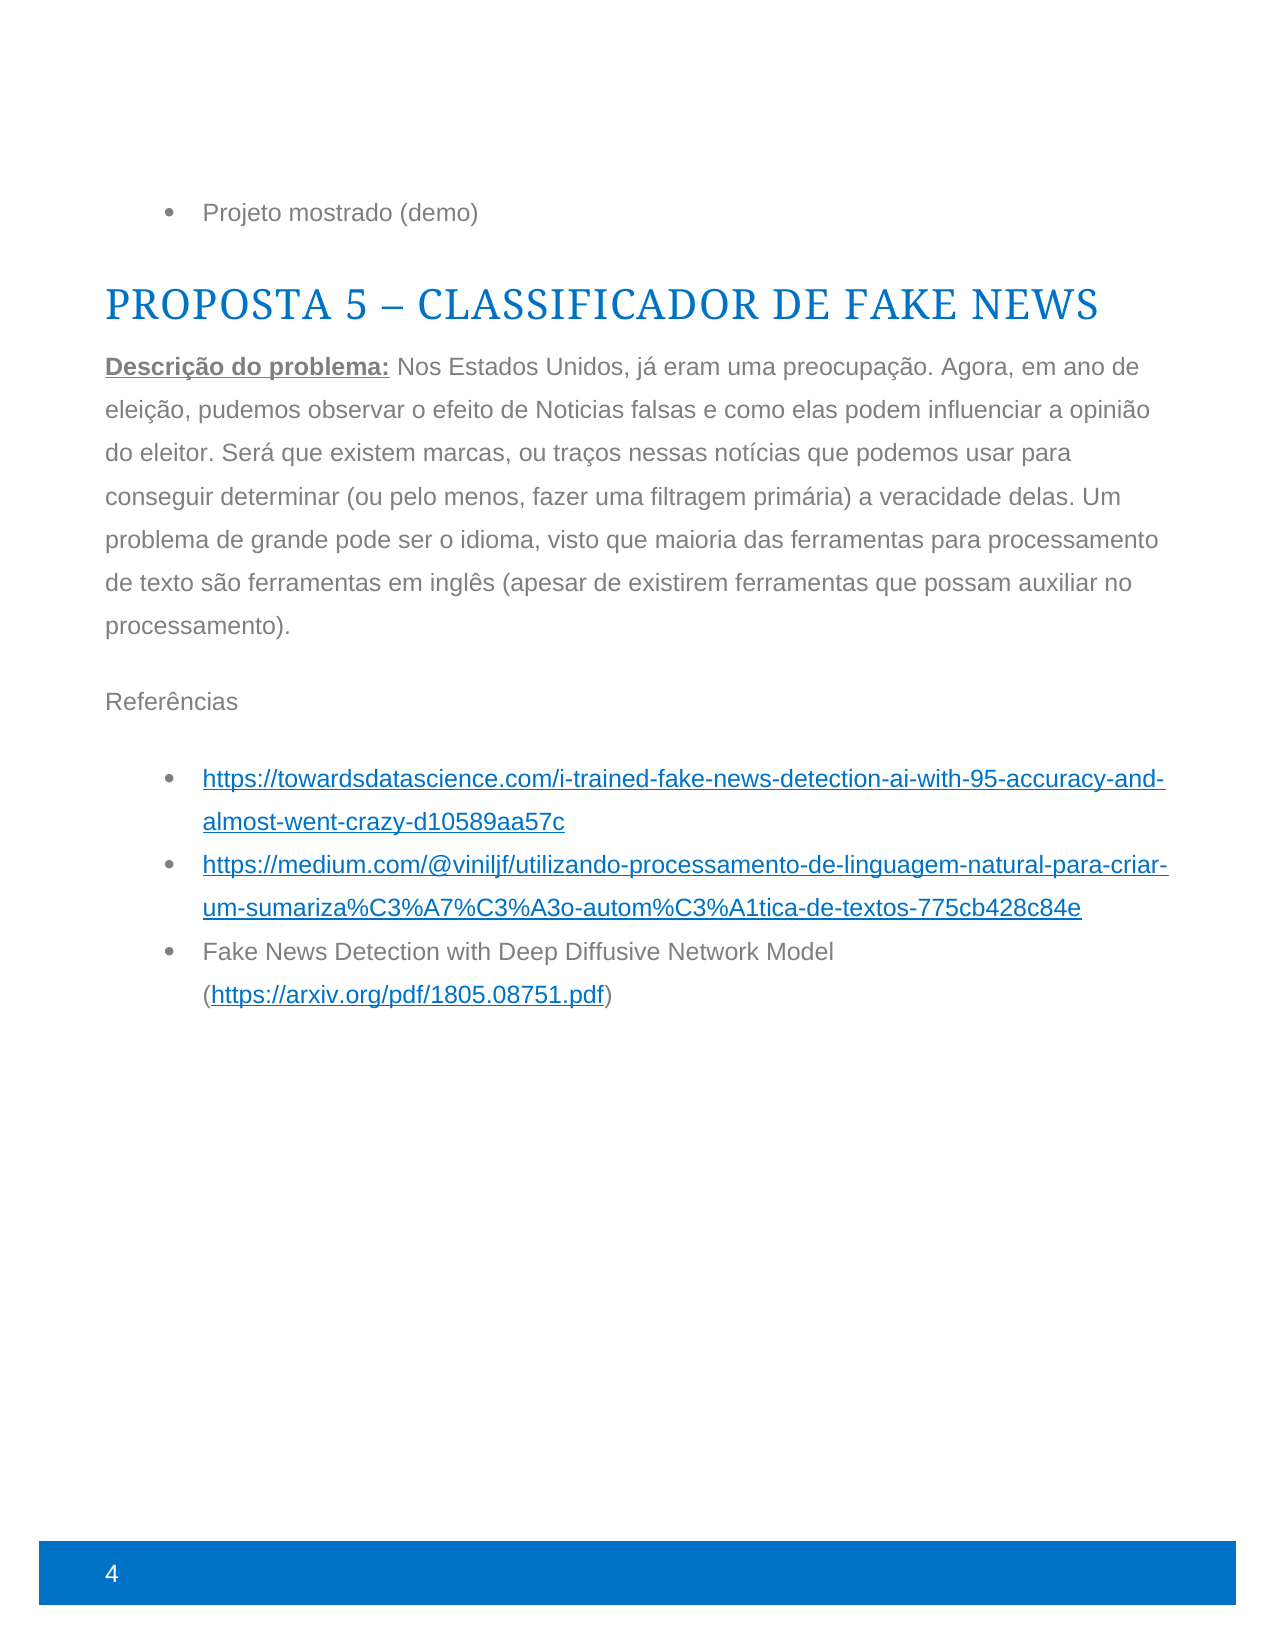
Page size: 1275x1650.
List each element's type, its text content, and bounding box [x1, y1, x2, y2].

list https://medium.com/@viniljf/utilizando-processamento-de-linguagem-natural-para-criar-um-sumariza%C3%A7%C3%A3o-autom%C3%A1tica-de-textos-775cb428c84e [165, 850, 1170, 922]
text Referências [105, 687, 1170, 716]
subtitle Proposta 5 – CLASSIFICADOR de fake news [105, 274, 1170, 331]
list Projeto mostrado (demo) [165, 198, 1170, 227]
text Descrição do problema: Nos Estados Unidos, já eram uma preocupação. Agora, em ano de eleição, pudemos observar o efeito de Noticias falsas e como elas podem influenciar a opinião do eleitor. Será que existem marcas, ou traços nessas notícias que podemos usar para conseguir determinar (ou pelo menos, fazer uma filtragem primária) a veracidade delas. Um problema de grande pode ser o idioma, visto que maioria das ferramentas para processamento de texto são ferramentas em inglês (apesar de existirem ferramentas que possam auxiliar no processamento). [105, 352, 1170, 640]
list Fake News Detection with Deep Diffusive Network Model (https://arxiv.org/pdf/1805.08751.pdf) [165, 937, 1170, 1008]
list https://towardsdatascience.com/i-trained-fake-news-detection-ai-with-95-accuracy-and-almost-went-crazy-d10589aa57c [165, 764, 1170, 836]
